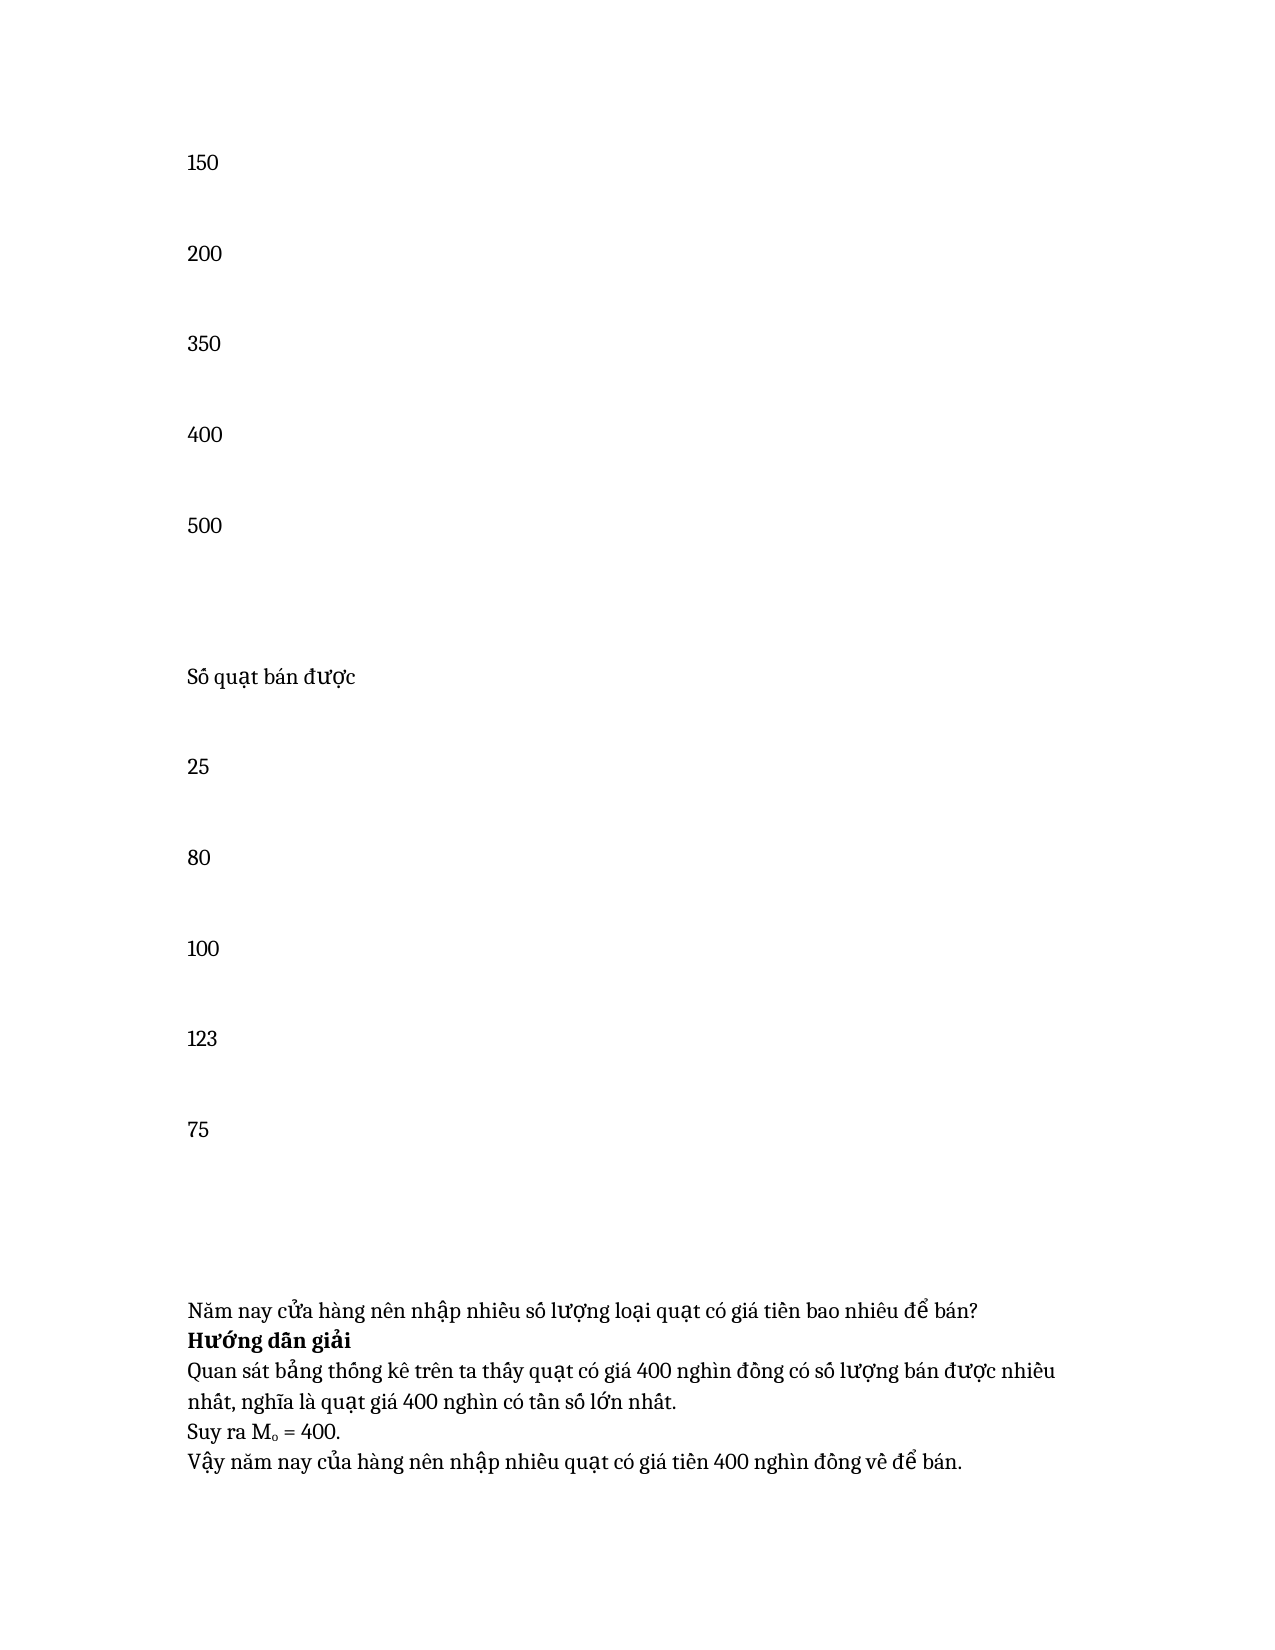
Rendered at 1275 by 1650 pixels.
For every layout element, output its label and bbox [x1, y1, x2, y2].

text [187, 150, 1087, 1475]
